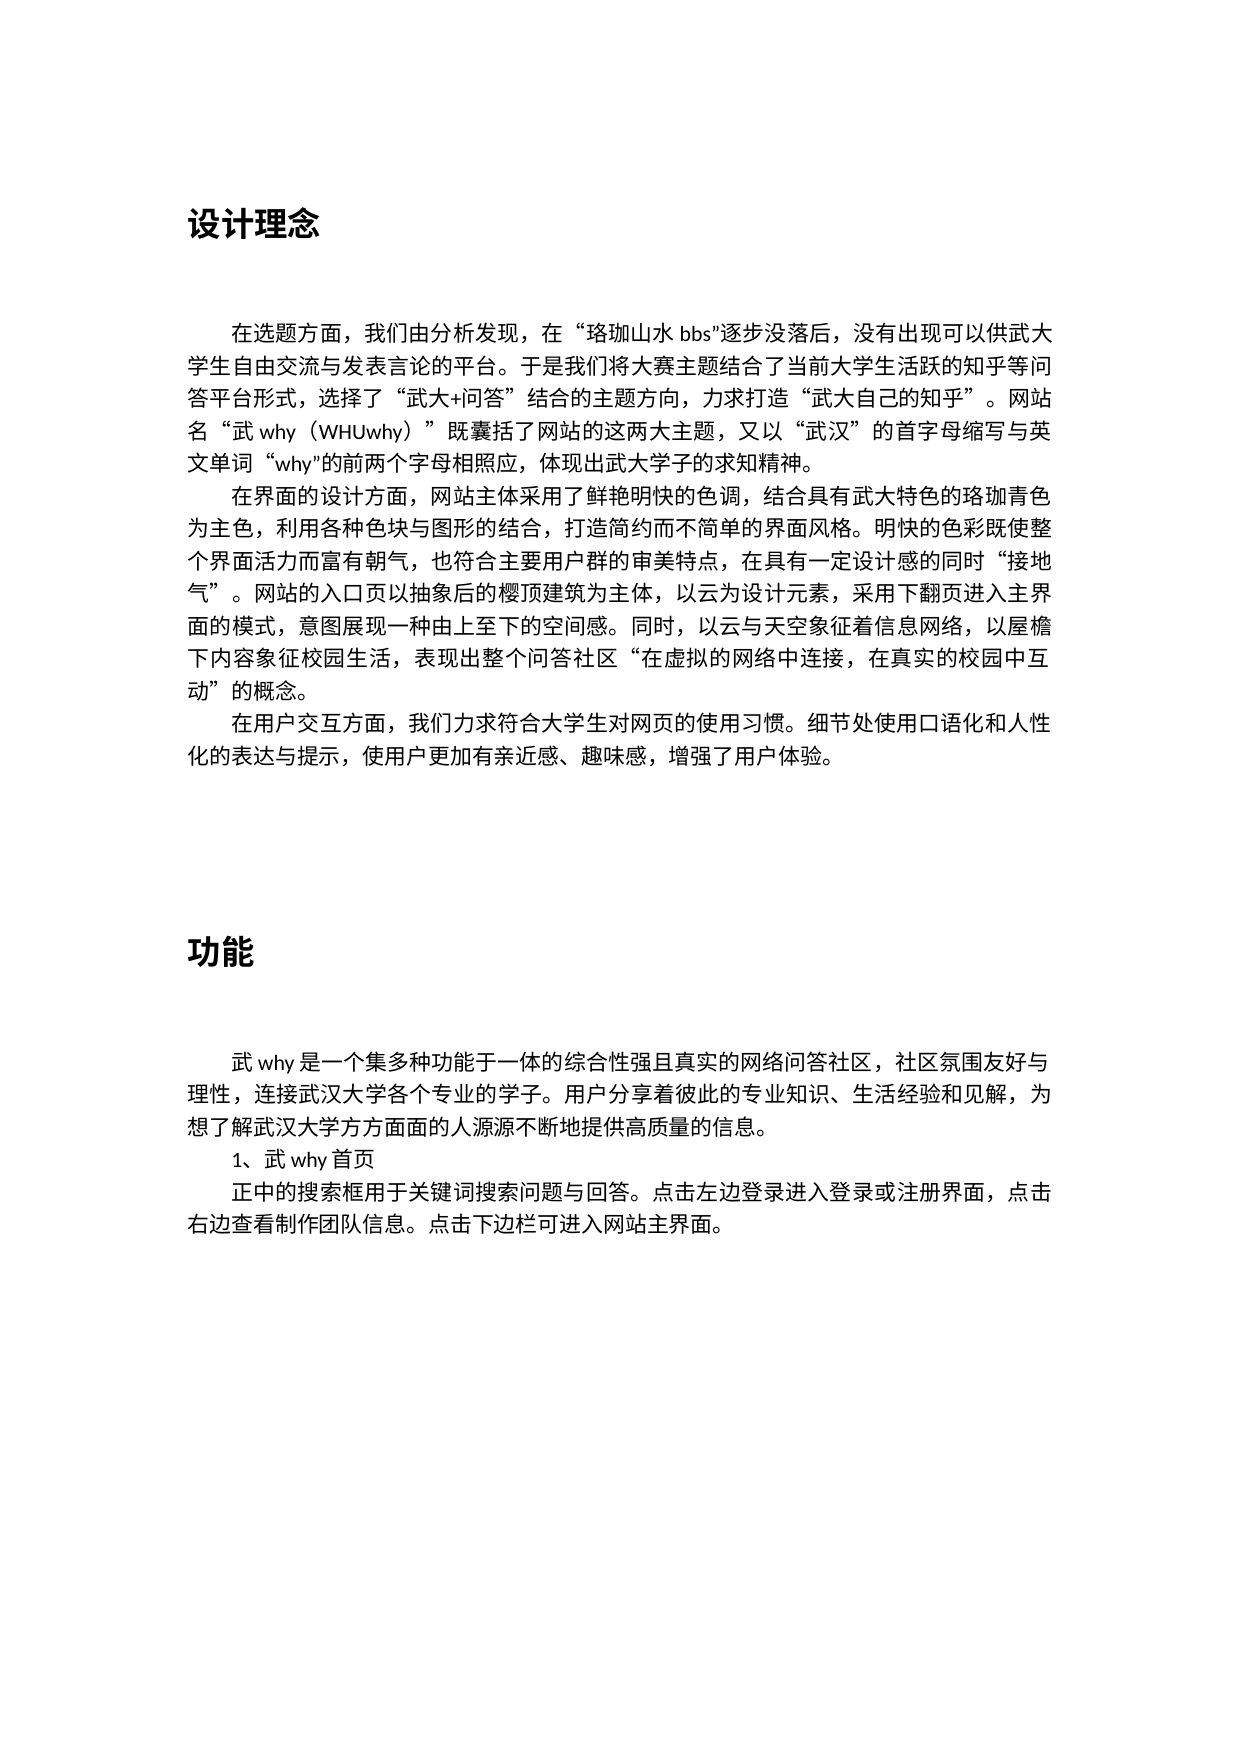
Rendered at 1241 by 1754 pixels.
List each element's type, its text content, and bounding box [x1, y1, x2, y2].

text 武why是一个集多种功能于一体的综合性强且真实的网络问答社区，社区氛围友好与理性，连接武汉大学各个专业的学子。用户分享着彼此的专业知识、生活经验和见解，为想了解武汉大学方方面面的人源源不断地提供高质量的信息。 [187, 1044, 1053, 1142]
text 在用户交互方面，我们力求符合大学生对网页的使用习惯。细节处使用口语化和人性化的表达与提示，使用户更加有亲近感、趣味感，增强了用户体验。 [187, 706, 1053, 771]
list 正中的搜索框用于关键词搜索问题与回答。点击左边登录进入登录或注册界面，点击右边查看制作团队信息。点击下边栏可进入网站主界面。 [187, 1174, 1053, 1239]
list 武why首页 [187, 1142, 1053, 1174]
subtitle 设计理念 [187, 189, 1053, 254]
text 在界面的设计方面，网站主体采用了鲜艳明快的色调，结合具有武大特色的珞珈青色为主色，利用各种色块与图形的结合，打造简约而不简单的界面风格。明快的色彩既使整个界面活力而富有朝气，也符合主要用户群的审美特点，在具有一定设计感的同时“接地气”。网站的入口页以抽象后的樱顶建筑为主体，以云为设计元素，采用下翻页进入主界面的模式，意图展现一种由上至下的空间感。同时，以云与天空象征着信息网络，以屋檐下内容象征校园生活，表现出整个问答社区“在虚拟的网络中连接，在真实的校园中互动”的概念。 [187, 478, 1053, 706]
text 在选题方面，我们由分析发现，在“珞珈山水bbs”逐步没落后，没有出现可以供武大学生自由交流与发表言论的平台。于是我们将大赛主题结合了当前大学生活跃的知乎等问答平台形式，选择了“武大+问答”结合的主题方向，力求打造“武大自己的知乎”。网站名“武why（WHUwhy）”既囊括了网站的这两大主题，又以“武汉”的首字母缩写与英文单词“why”的前两个字母相照应，体现出武大学子的求知精神。 [187, 316, 1053, 478]
subtitle 功能 [187, 918, 1053, 983]
